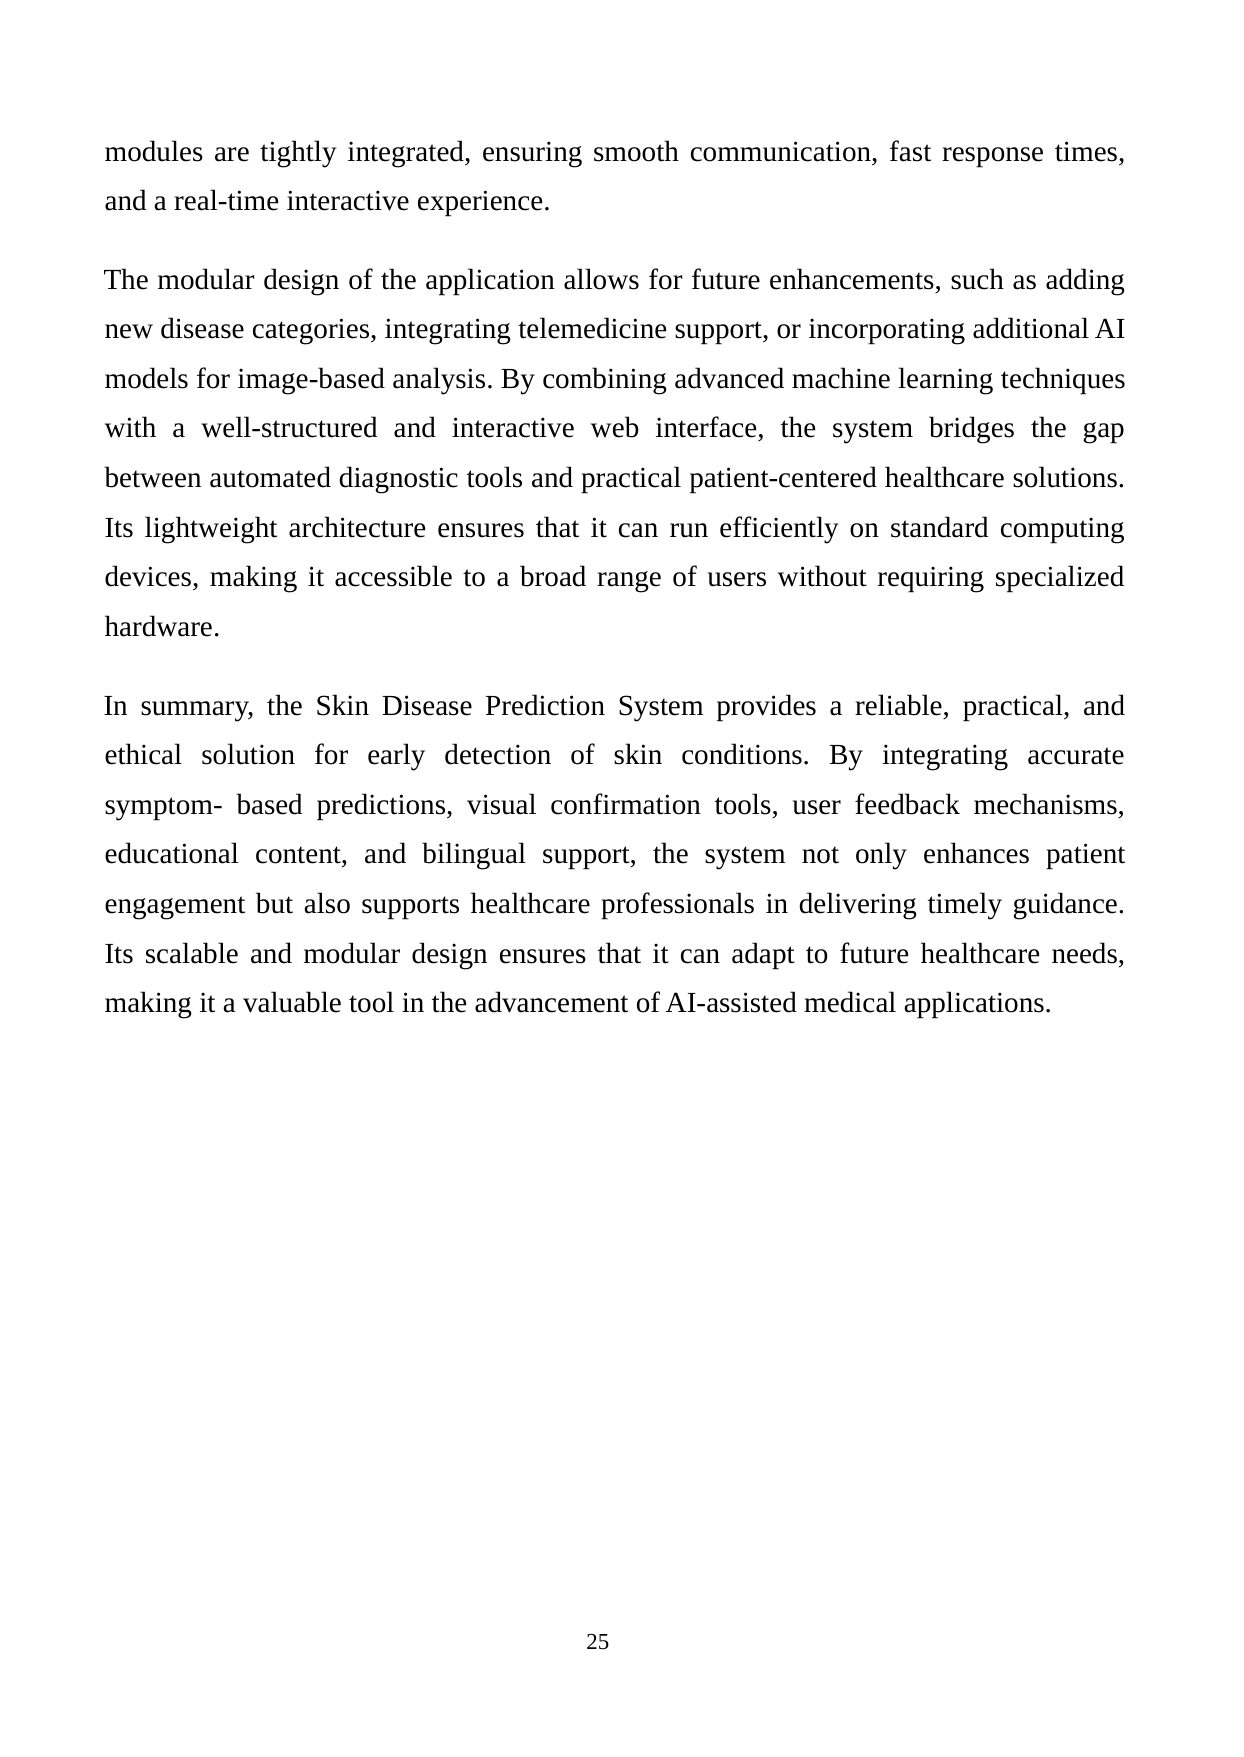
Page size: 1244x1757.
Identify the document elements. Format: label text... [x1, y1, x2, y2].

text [103, 134, 1126, 217]
text The modular design of the application allows for future enhancements, such as adding new disease categories, integrating telemedicine support, or incorporating additional AI models for image-based analysis. By combining advanced machine learning techniques with a well-structured and interactive web interface, the system bridges the gap between automated diagnostic tools and practical patient-centered healthcare solutions. Its lightweight architecture ensures that it can run efficiently on standard computing devices, making it accessible to a broad range of users without requiring specialized hardware. [103, 262, 1126, 642]
text In summary, the Skin Disease Prediction System provides a reliable, practical, and ethical solution for early detection of skin conditions. By integrating accurate symptom- based predictions, visual confirmation tools, user feedback mechanisms, educational content, and bilingual support, the system not only enhances patient engagement but also supports healthcare professionals in delivering timely guidance. Its scalable and modular design ensures that it can adapt to future healthcare needs, making it a valuable tool in the advancement of AI-assisted medical applications. [103, 688, 1126, 1019]
